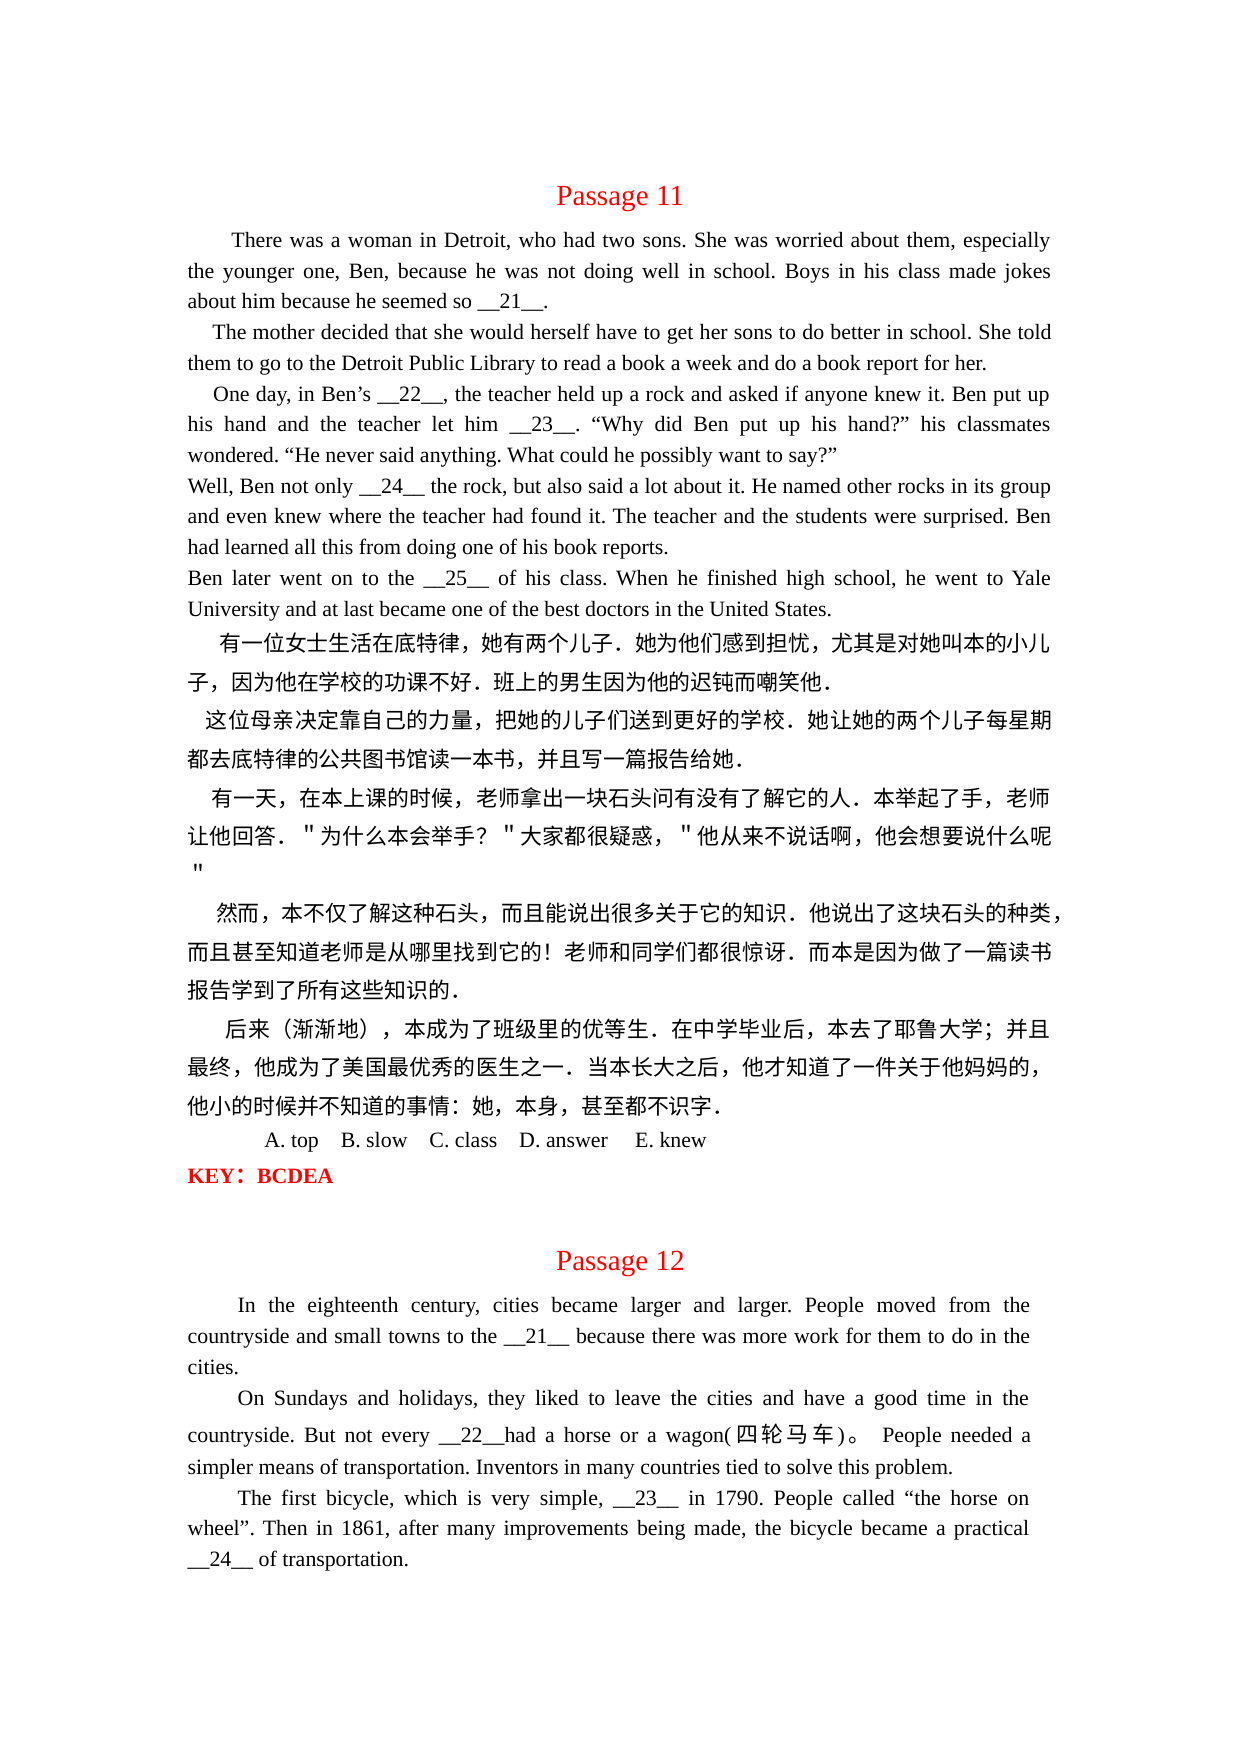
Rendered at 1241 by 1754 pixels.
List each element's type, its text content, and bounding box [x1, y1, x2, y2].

text Passage 12 [187, 1227, 1053, 1292]
text The mother decided that she would herself have to get her sons to do better in school. She told them to go to the Detroit Public Library to read a book a week and do a book report for her. [187, 319, 1053, 375]
text 后来（渐渐地），本成为了班级里的优等生．在中学毕业后，本去了耶鲁大学；并且最终，他成为了美国最优秀的医生之一．当本长大之后，他才知道了一件关于他妈妈的，他小的时候并不知道的事情：她，本身，甚至都不识字． [187, 1012, 1053, 1121]
text Ben later went on to the __25__ of his class. When he finished high school, he went to Yale University and at last became one of the best doctors in the United States. [187, 565, 1053, 621]
text There was a woman in Detroit, who had two sons. She was worried about them, especially the younger one, Ben, because he was not doing well in school. Boys in his class made jokes about him because he seemed so __21__. [187, 227, 1053, 314]
text On Sundays and holidays, they liked to leave the cities and have a good time in the countryside. But not every __22__had a horse or a wagon(四轮马车)。 People needed a simpler means of transportation. Inventors in many countries tied to solve this problem. [187, 1385, 1031, 1479]
text KEY：BCDEA [187, 1158, 1053, 1190]
text The first bicycle, which is very simple, __23__ in 1790. People called “the horse on wheel”. Then in 1861, after many improvements being made, the bicycle became a practical __24__ of transportation. [187, 1485, 1031, 1571]
text Well, Ben not only __24__ the rock, but also said a lot about it. He named other rocks in its group and even knew where the teacher had found it. The teacher and the students were surprised. Ben had learned all this from doing one of his book reports. [187, 473, 1053, 559]
text In the eighteenth century, cities became larger and larger. People moved from the countryside and small towns to the __21__ because there was more work for them to do in the cities. [187, 1292, 1031, 1379]
text 有一天，在本上课的时候，老师拿出一块石头问有没有了解它的人．本举起了手，老师让他回答．＂为什么本会举手？＂大家都很疑惑，＂他从来不说话啊，他会想要说什么呢？＂ [187, 781, 1053, 889]
text 有一位女士生活在底特律，她有两个儿子．她为他们感到担忧，尤其是对她叫本的小儿子，因为他在学校的功课不好．班上的男生因为他的迟钝而嘲笑他． [187, 626, 1053, 697]
text 这位母亲决定靠自己的力量，把她的儿子们送到更好的学校．她让她的两个儿子每星期都去底特律的公共图书馆读一本书，并且写一篇报告给她． [187, 703, 1053, 774]
text 然而，本不仅了解这种石头，而且能说出很多关于它的知识．他说出了这块石头的种类，而且甚至知道老师是从哪里找到它的！老师和同学们都很惊讶．而本是因为做了一篇读书报告学到了所有这些知识的． [187, 896, 1053, 1005]
text A. top B. slow C. class D. answer E. knew [187, 1127, 1053, 1153]
text Passage 11 [187, 162, 1053, 227]
text One day, in Ben’s __22__, the teacher held up a rock and asked if anyone knew it. Ben put up his hand and the teacher let him __23__. “Why did Ben put up his hand?” his classmates wondered. “He never said anything. What could he possibly want to say?” [187, 381, 1053, 467]
